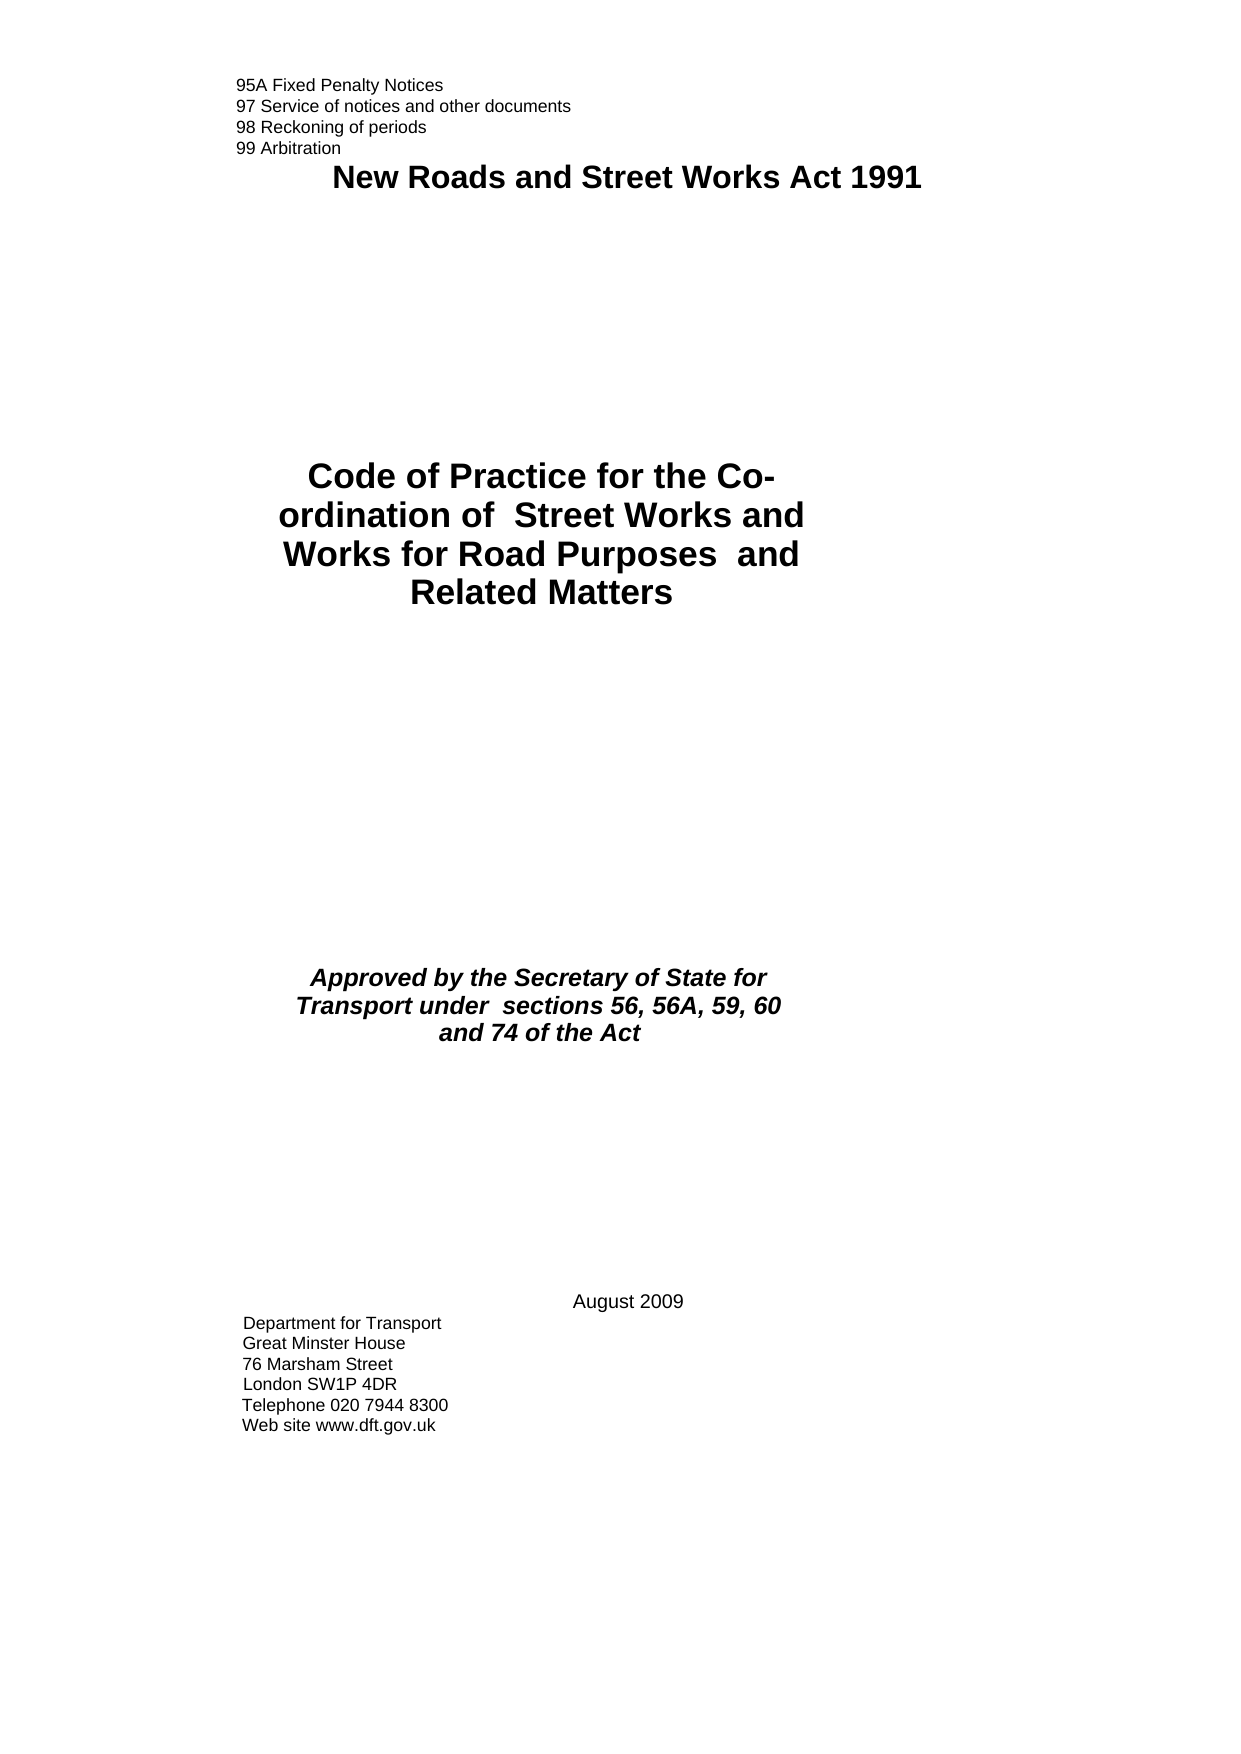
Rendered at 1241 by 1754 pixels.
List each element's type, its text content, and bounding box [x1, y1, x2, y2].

text Great Minster House [242, 1333, 1090, 1353]
text Telephone 020 7944 8300 [242, 1394, 1090, 1415]
text 95A Fixed Penalty Notices [236, 75, 1090, 95]
text Approved by the Secretary of State for Transport under sections 56, 56A, 59, 60 and 74 of the Act [295, 965, 784, 1047]
text August 2009 [573, 1290, 1090, 1313]
text 98 Reckoning of periods [236, 117, 1090, 137]
text 76 Marsham Street [242, 1353, 1090, 1374]
text Department for Transport [243, 1313, 1090, 1333]
text London SW1P 4DR [243, 1374, 1090, 1394]
text Code of Practice for the Co-ordination of Street Works and Works for Road Purposes and Related Matters [253, 457, 831, 612]
text New Roads and Street Works Act 1991 [332, 158, 1090, 195]
text Web site www.dft.gov.uk [242, 1415, 1090, 1435]
text 99 Arbitration [236, 137, 1090, 158]
text 97 Service of notices and other documents [236, 96, 1090, 116]
